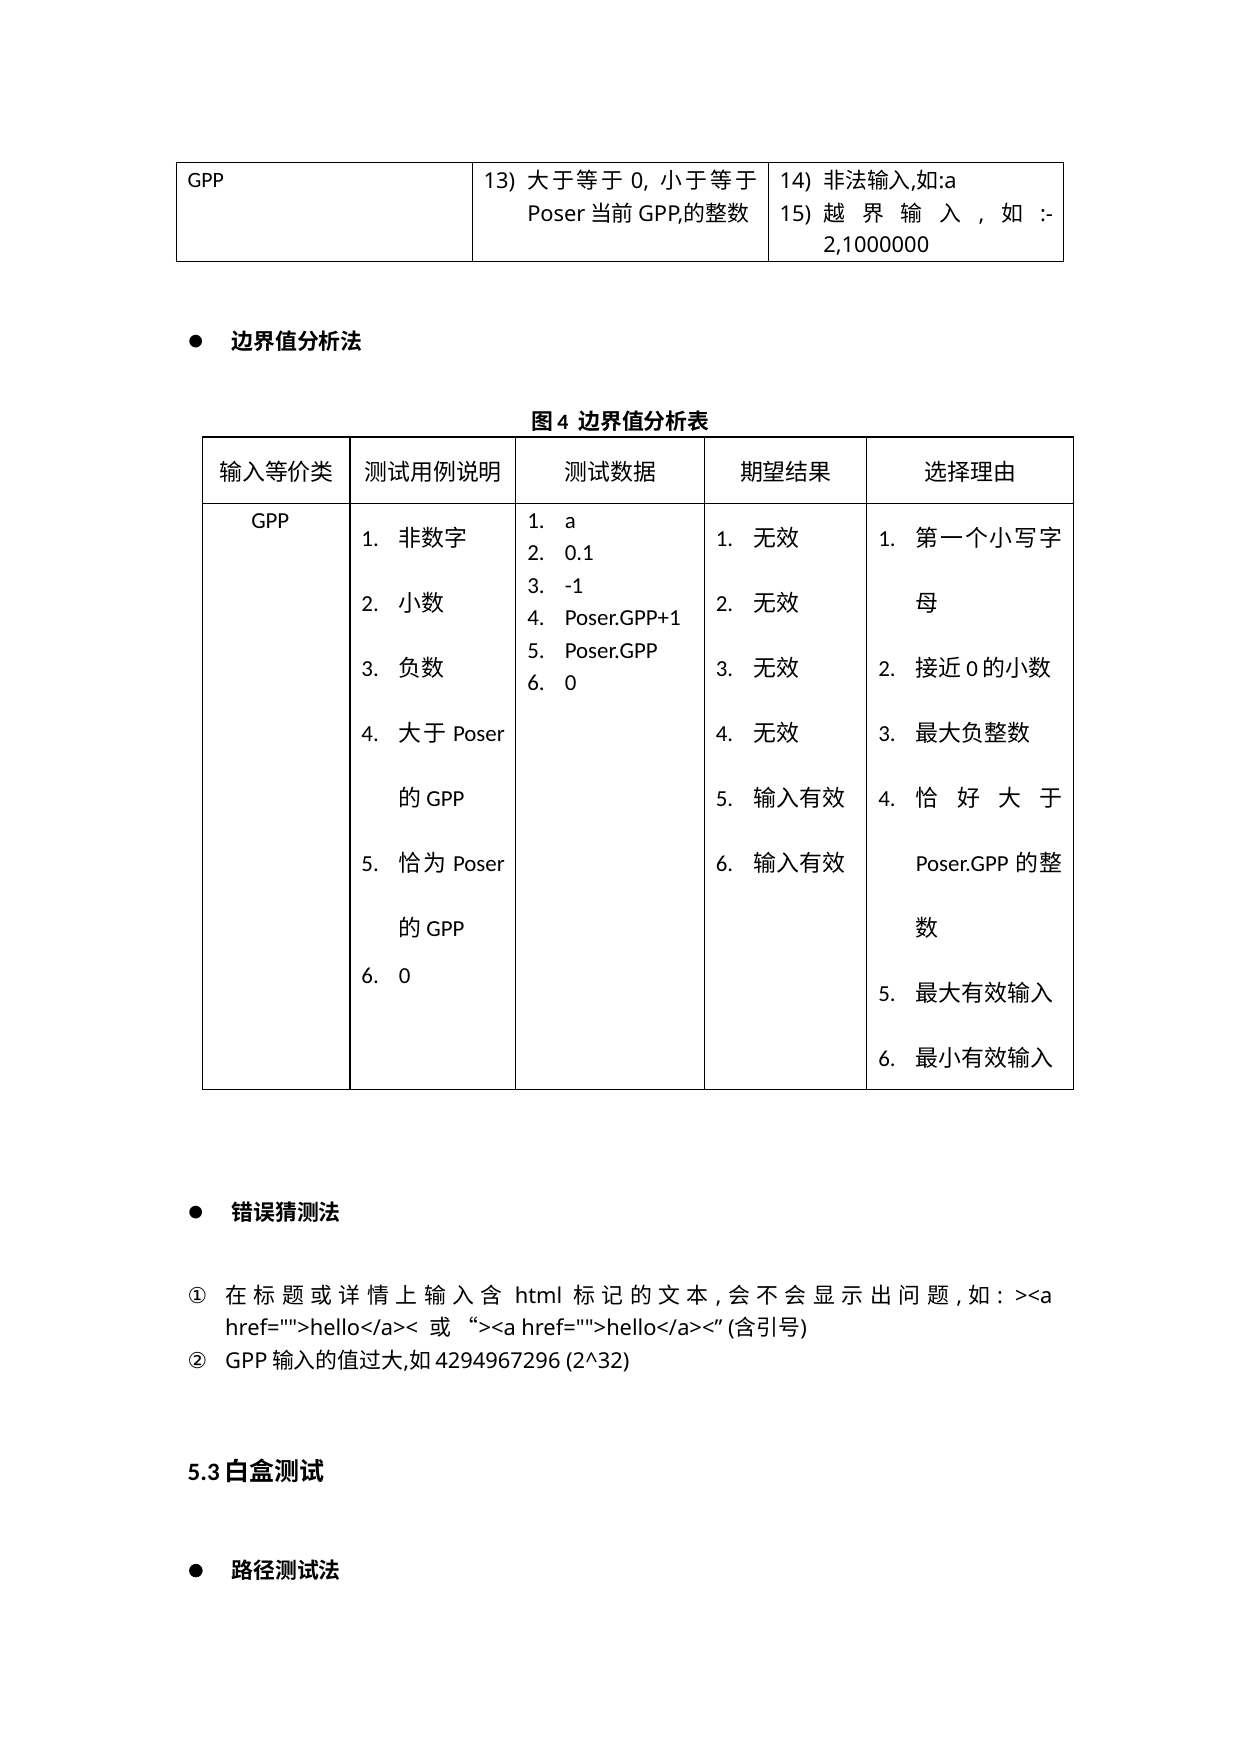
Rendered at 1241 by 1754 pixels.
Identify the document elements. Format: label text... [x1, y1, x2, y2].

table_header 选择理由 [867, 438, 1073, 502]
text 图4 边界值分析表 [187, 404, 1053, 436]
table_cell 非法输入,如:a 越界输入,如:-2,1000000 [769, 163, 1063, 261]
list 路径测试法 [187, 1553, 1053, 1585]
table_cell GPP [177, 163, 472, 261]
table_cell a 0.1 -1 Poser.GPP+1 Poser.GPP 0 [516, 504, 704, 1088]
table_cell 大于等于0, 小于等于 Poser当前GPP,的整数 [473, 163, 768, 261]
table_cell 第一个小写字母 接近0的小数 最大负整数 恰好大于Poser.GPP的整数 最大有效输入 最小有效输入 [867, 504, 1073, 1088]
table_cell 无效 无效 无效 无效 输入有效 输入有效 [705, 504, 866, 1088]
subtitle 边界值分析法 [187, 323, 1053, 356]
table_header 期望结果 [705, 438, 866, 502]
table_header 输入等价类 [203, 438, 349, 502]
list 在标题或详情上输入含html标记的文本,会不会显示出问题,如: ><a href="">hello</a>< 或 “><a href="">hello</a><” (含引号) [187, 1278, 1053, 1343]
subtitle 5.3白盒测试 [187, 1437, 1053, 1502]
table_header 测试用例说明 [351, 438, 515, 502]
list GPP输入的值过大,如4294967296 (2^32) [187, 1343, 1053, 1375]
table_cell 非数字 小数 负数 大于Poser的GPP 恰为Poser的GPP 0 [351, 504, 515, 1088]
table_header 测试数据 [516, 438, 704, 502]
subtitle 错误猜测法 [187, 1195, 1053, 1227]
table_cell GPP [203, 504, 349, 1088]
